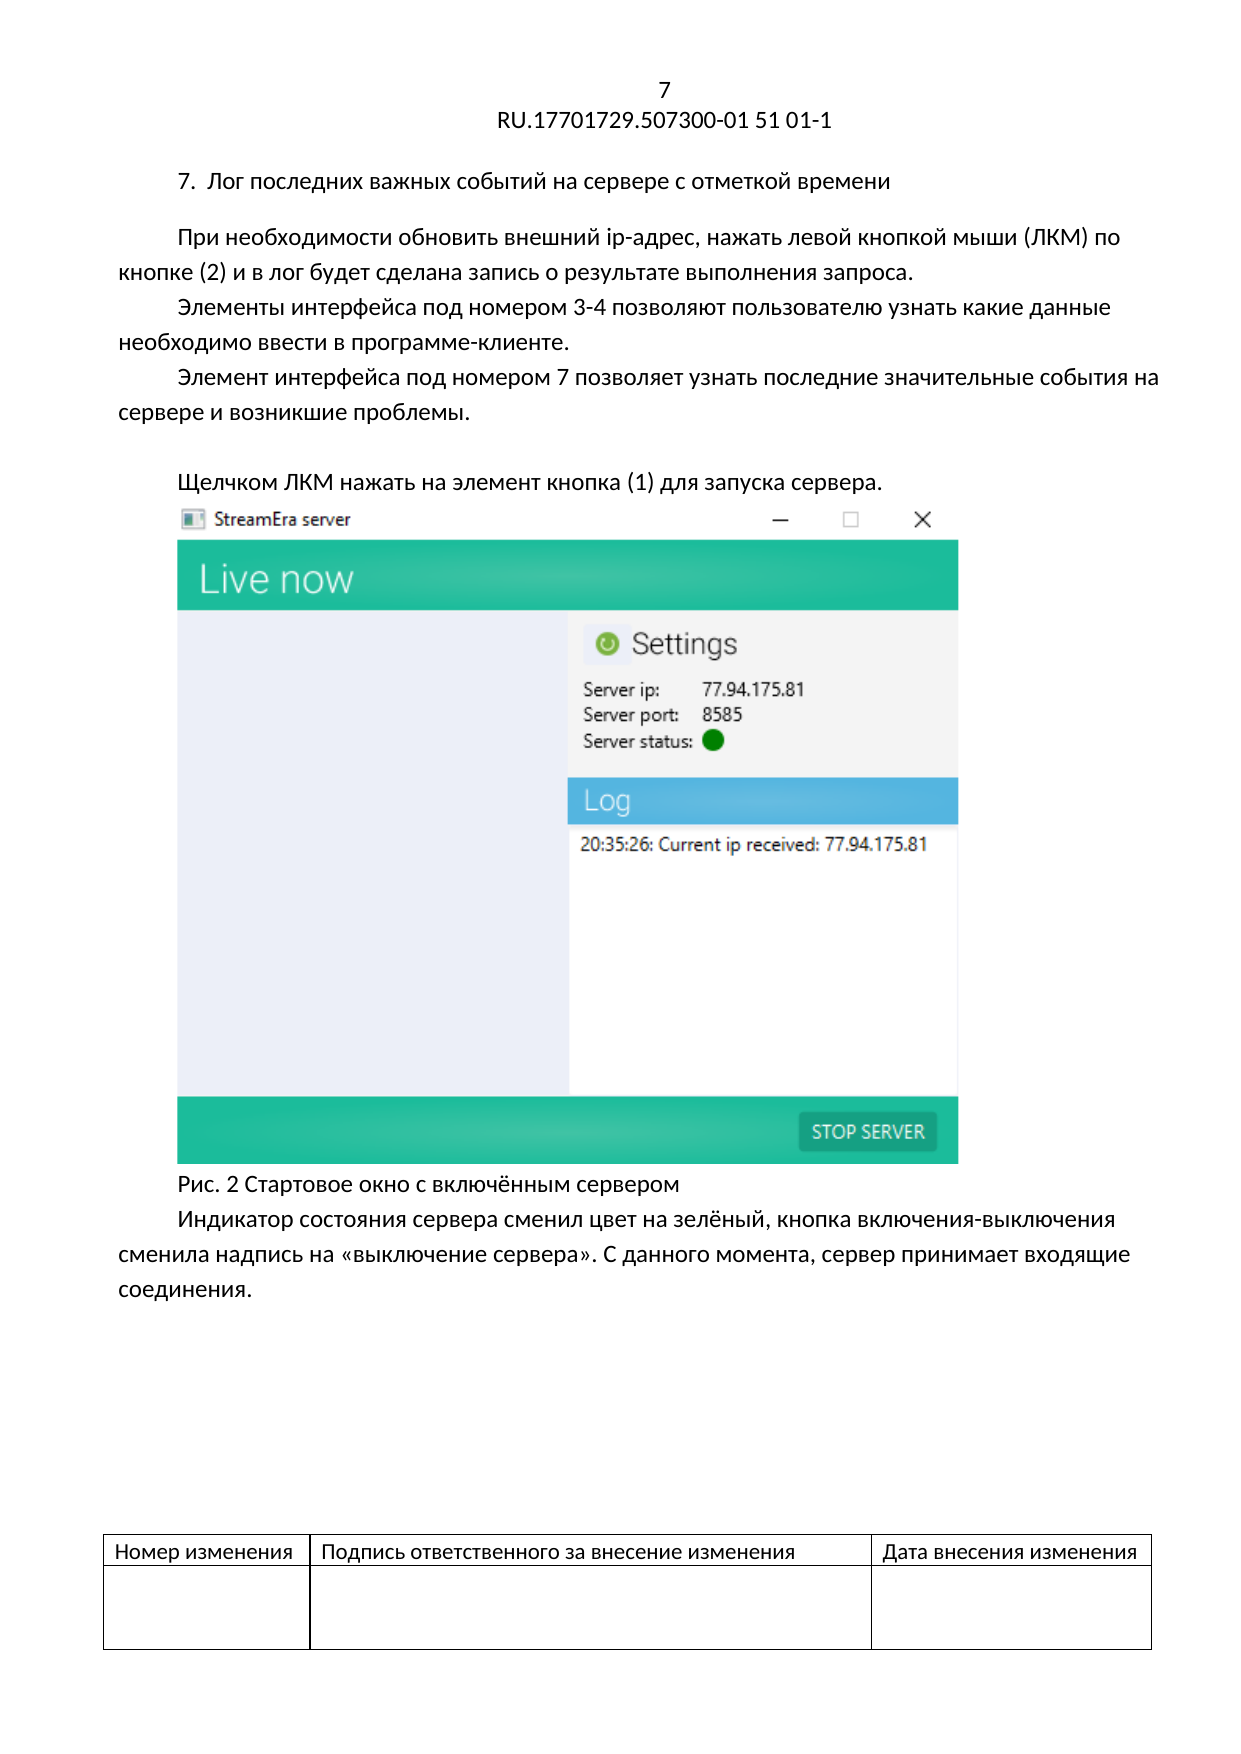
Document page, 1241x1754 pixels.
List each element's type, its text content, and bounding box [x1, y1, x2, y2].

picture [177, 501, 959, 1164]
text Элементы интерфейса под номером 3-4 позволяют пользователю узнать какие данные необходимо ввести в программе-клиенте. [118, 291, 1181, 357]
text Элемент интерфейса под номером 7 позволяет узнать последние значительные события на сервере и возникшие проблемы. [118, 361, 1181, 427]
list Лог последних важных событий на сервере с отметкой времени [177, 165, 1181, 196]
text Щелчком ЛКМ нажать на элемент кнопка (1) для запуска сервера. [118, 466, 1181, 497]
text Рис. 2 Стартовое окно с включённым сервером [177, 1168, 1181, 1199]
text При необходимости обновить внешний ip-адрес, нажать левой кнопкой мыши (ЛКМ) по кнопке (2) и в лог будет сделана запись о результате выполнения запроса. [118, 221, 1181, 287]
text Индикатор состояния сервера сменил цвет на зелёный, кнопка включения-выключения сменила надпись на «выключение сервера». С данного момента, сервер принимает входящие соединения. [118, 1203, 1181, 1304]
